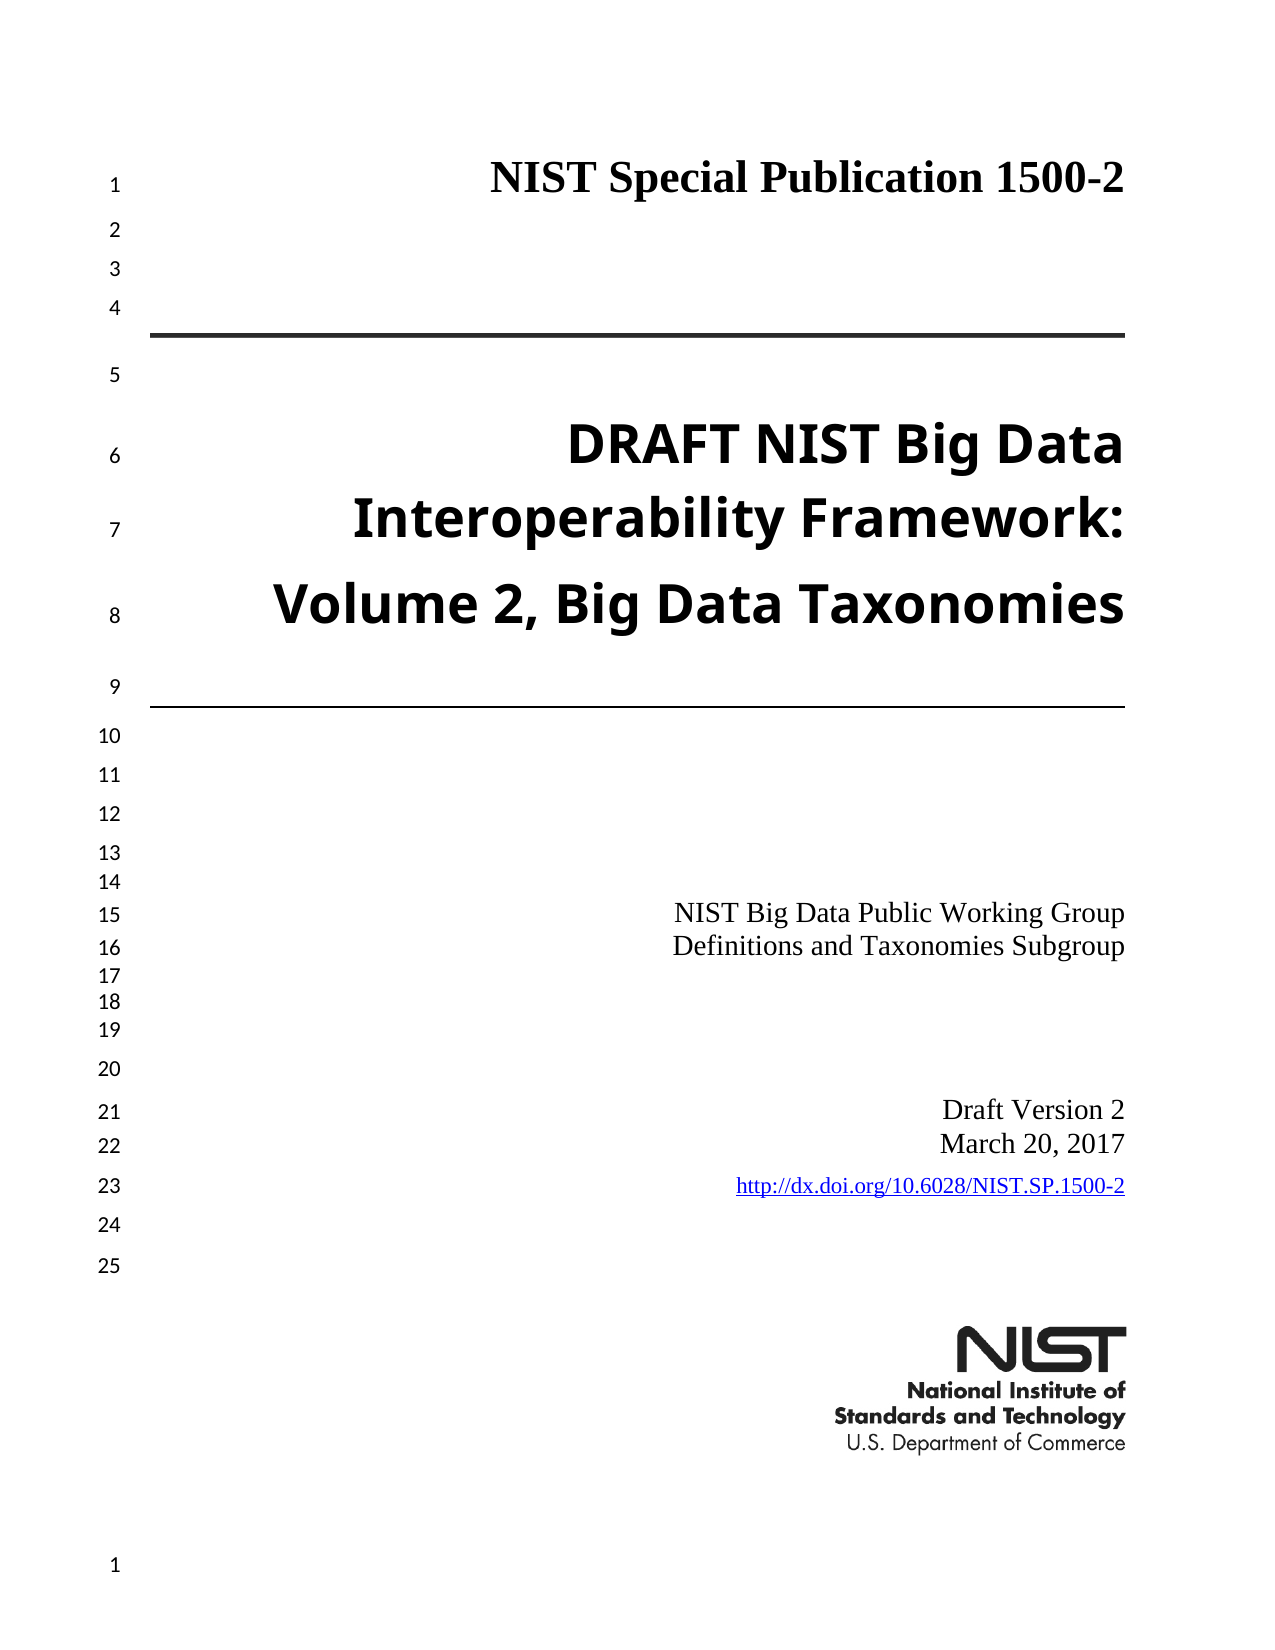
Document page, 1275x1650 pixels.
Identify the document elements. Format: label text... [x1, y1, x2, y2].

text Definitions and Taxonomies Subgroup [150, 928, 1125, 962]
text NIST Special Publication 1500-2 [150, 150, 1125, 203]
text Volume 2, Big Data Taxonomies [150, 557, 1125, 639]
text DRAFT NIST Big Data Interoperability Framework: [150, 397, 1125, 553]
text NIST Big Data Public Working Group [150, 895, 1125, 928]
text March 20, 2017 [150, 1126, 1125, 1159]
text Draft Version 2 [150, 1092, 1125, 1126]
text http://dx.doi.org/10.6028/NIST.SP.1500-2 [150, 1172, 1125, 1198]
